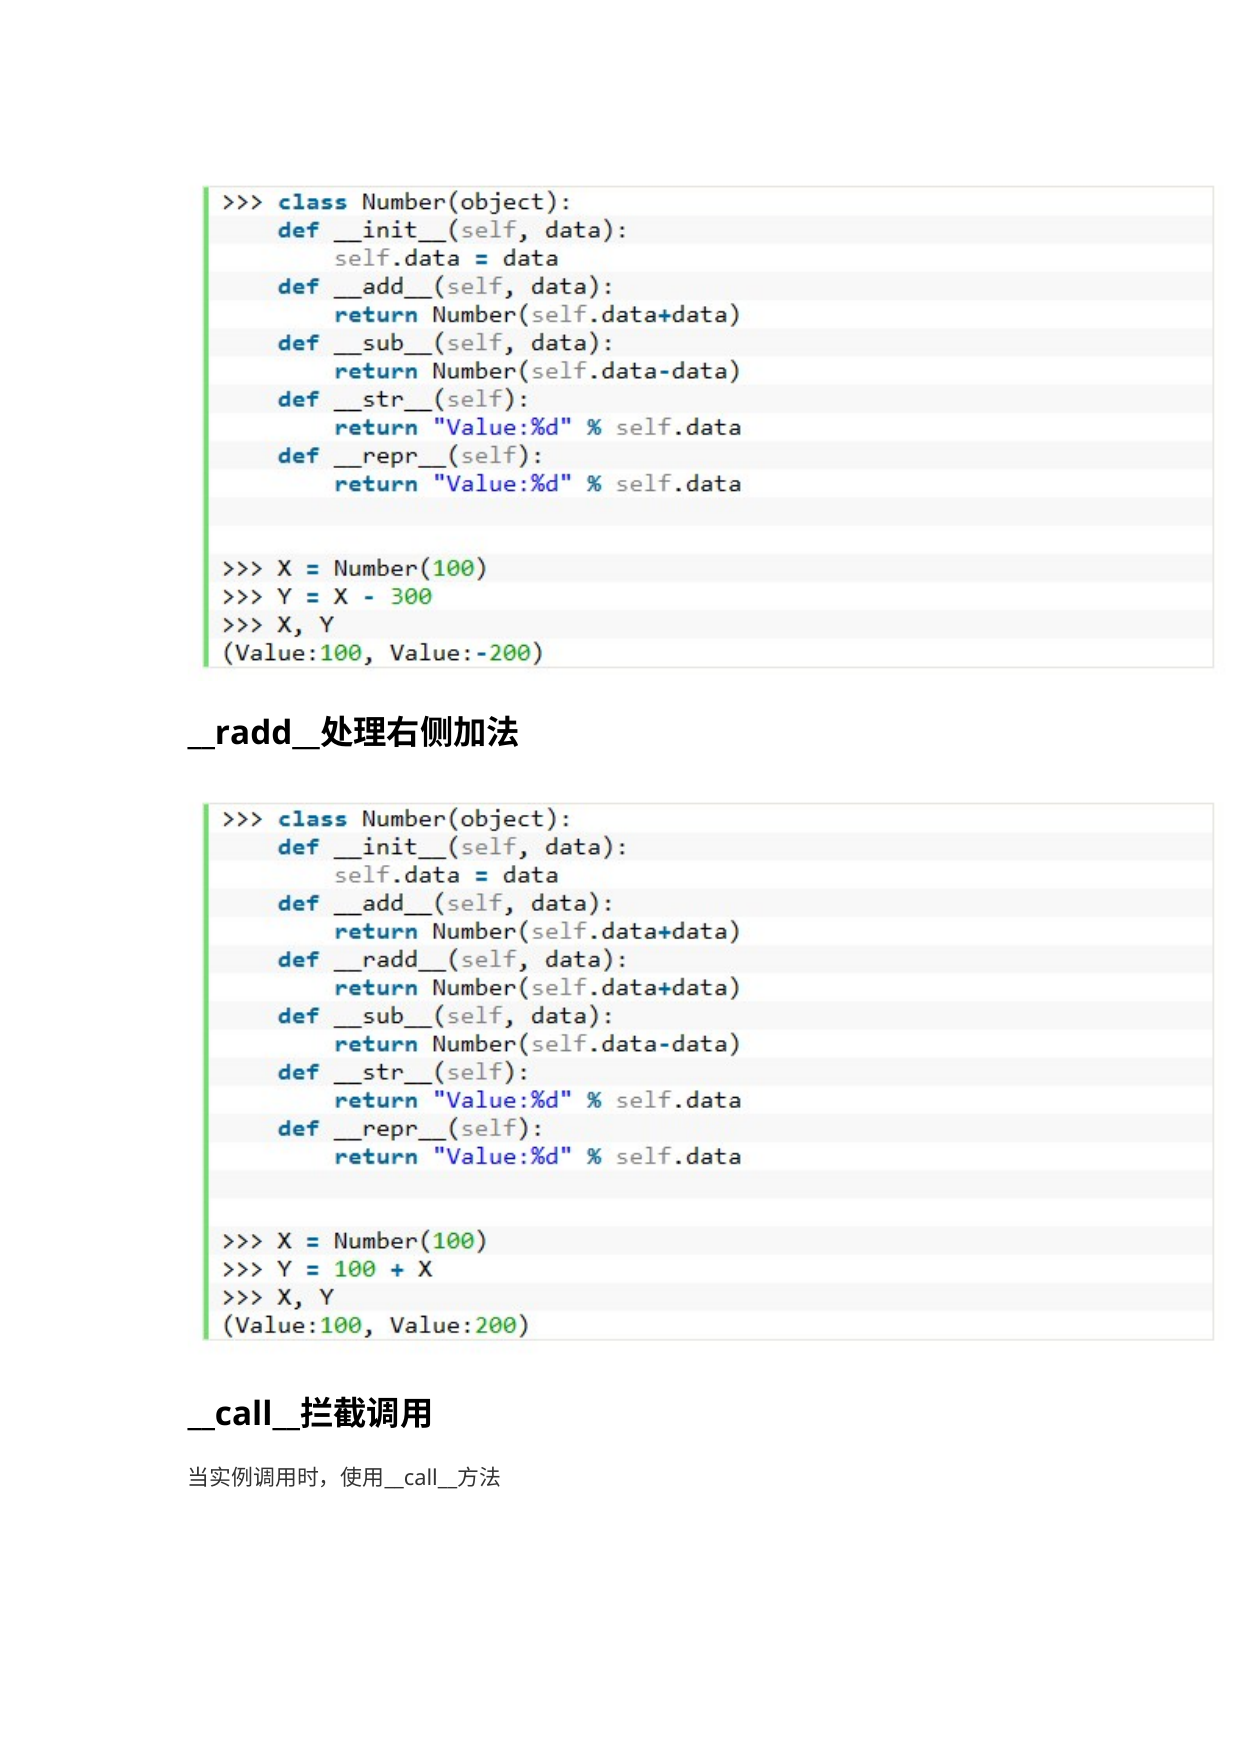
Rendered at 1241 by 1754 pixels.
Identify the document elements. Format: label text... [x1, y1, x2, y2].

text 当实例调用时，使用__call__方法 [187, 1459, 1053, 1492]
text __call__拦截调用 [187, 1379, 1053, 1444]
text __radd__处理右侧加法 [187, 698, 1053, 763]
picture [187, 778, 1230, 1355]
picture [187, 162, 1230, 681]
